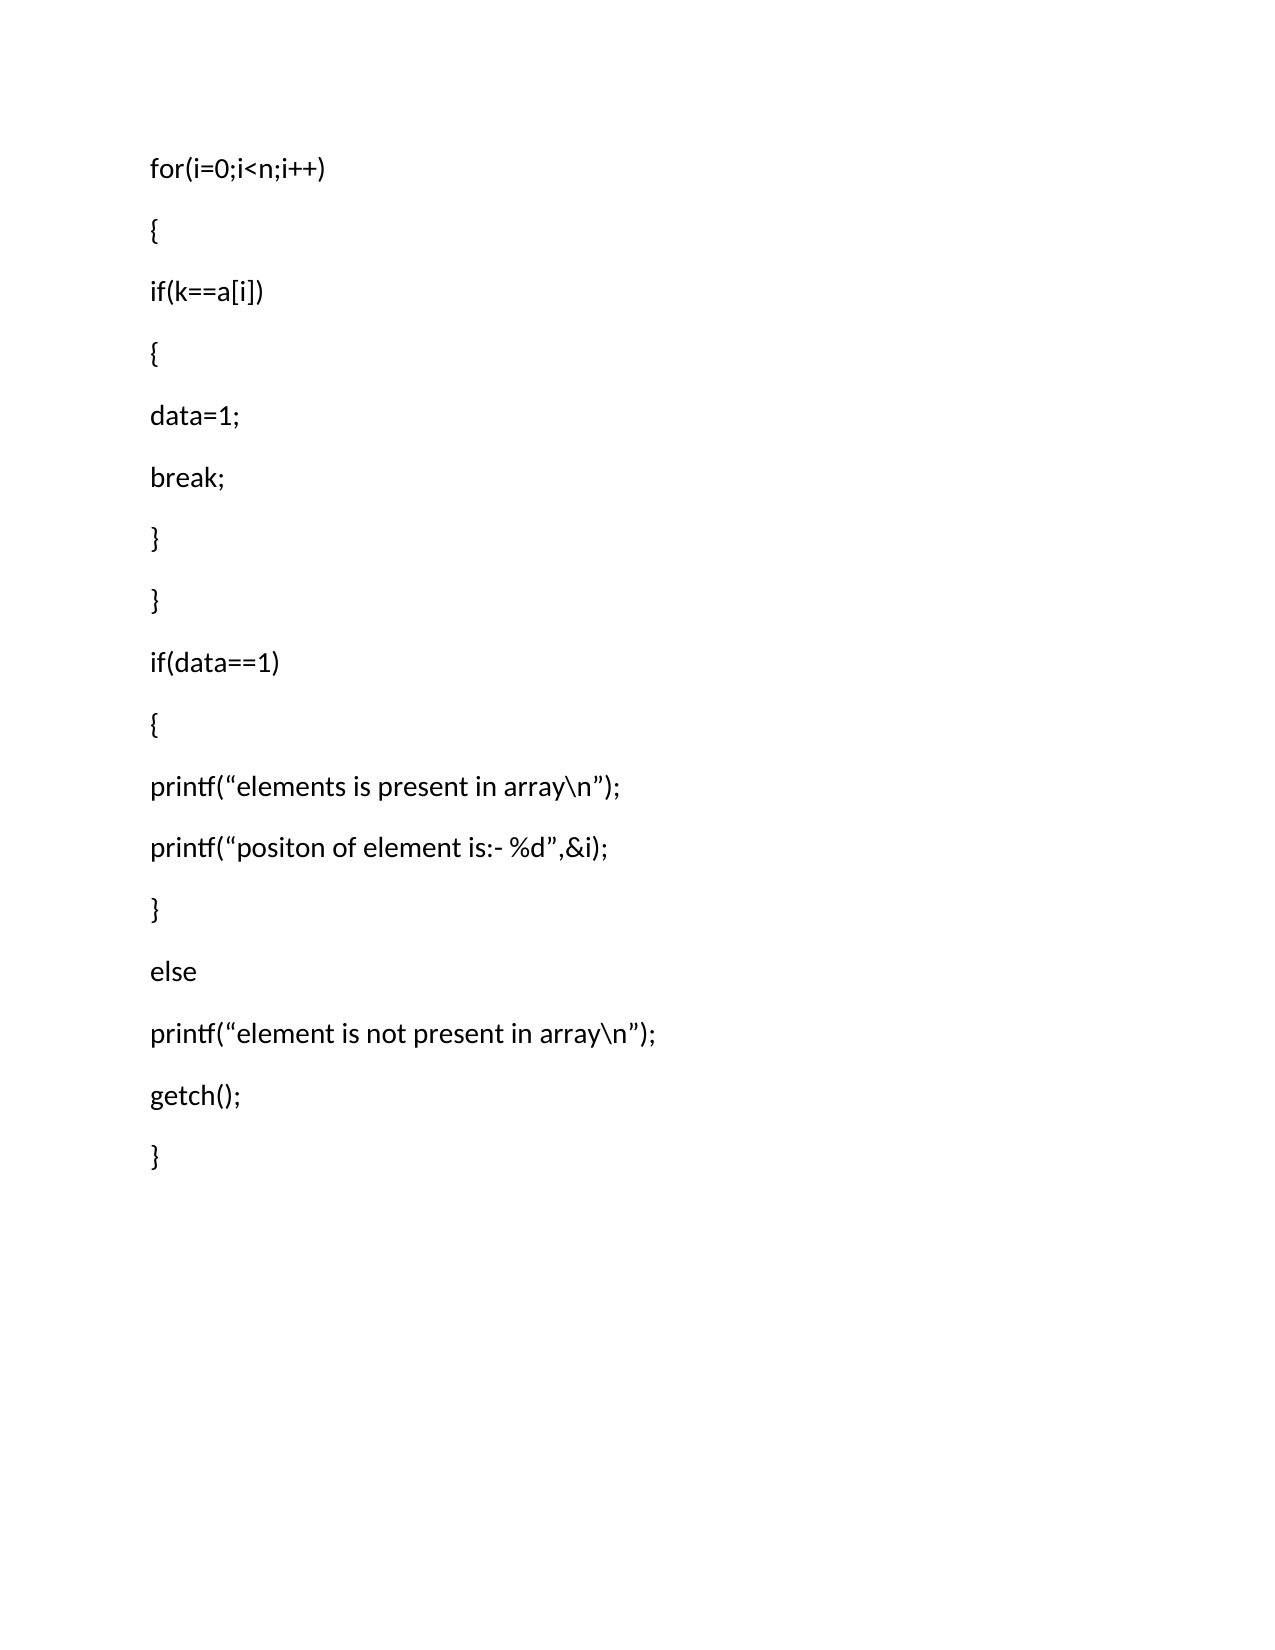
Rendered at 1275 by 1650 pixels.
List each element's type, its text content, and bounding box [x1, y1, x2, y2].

text else [150, 953, 1125, 989]
text if(data==1) [150, 644, 1125, 680]
text { [150, 212, 1125, 247]
text } [150, 582, 1125, 618]
text } [150, 891, 1125, 927]
text printf(“elements is present in array\n”); [150, 768, 1125, 803]
text printf(“element is not present in array\n”); [150, 1015, 1125, 1050]
text printf(“positon of element is:- %d”,&i); [150, 829, 1125, 865]
text if(k==a[i]) [150, 273, 1125, 309]
text } [150, 1138, 1125, 1174]
text { [150, 706, 1125, 742]
text break; [150, 459, 1125, 494]
text data=1; [150, 397, 1125, 433]
text } [150, 521, 1125, 556]
text getch(); [150, 1077, 1125, 1112]
text { [150, 335, 1125, 371]
text for(i=0;i<n;i++) [150, 150, 1125, 186]
